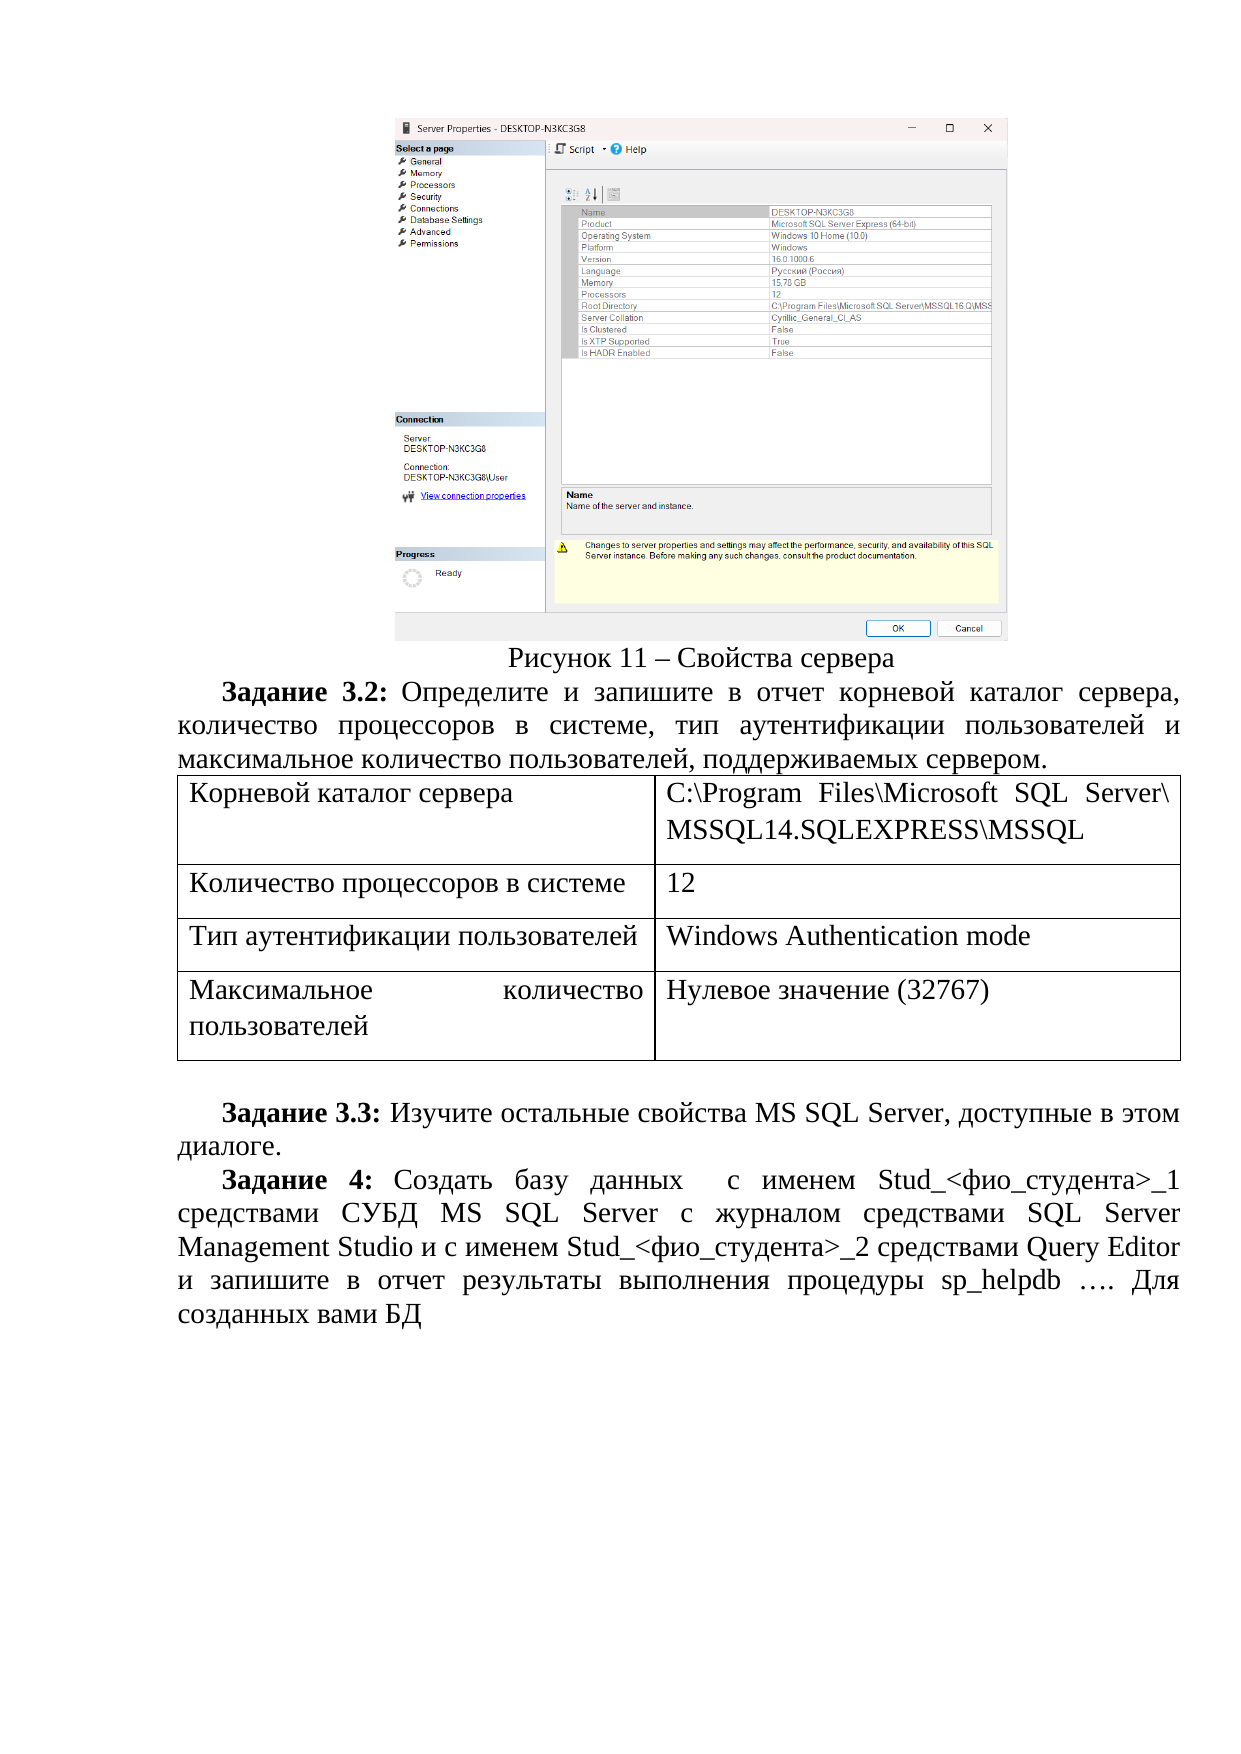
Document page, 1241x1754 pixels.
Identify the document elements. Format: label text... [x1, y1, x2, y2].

text Задание 3.3: Изучите остальные свойства MS SQL Server, доступные в этом диалоге. [177, 1095, 1181, 1162]
table_cell Тип аутентификации пользователей [178, 919, 654, 971]
table_cell Количество процессоров в системе [178, 865, 654, 917]
text Рисунок 11 – Свойства сервера [177, 640, 1181, 674]
table_cell Максимальное количество пользователей [178, 972, 654, 1060]
table_header C:\Program Files\Microsoft SQL Server\MSSQL14.SQLEXPRESS\MSSQL [656, 776, 1180, 864]
picture [395, 118, 1008, 641]
table_header Корневой каталог сервера [178, 776, 654, 864]
table_cell 12 [656, 865, 1180, 917]
text Задание 3.2: Определите и запишите в отчет корневой каталог сервера, количество процессоров в системе, тип аутентификации пользователей и максимальное количество пользователей, поддерживаемых сервером. [177, 674, 1181, 774]
text Задание 4: Создать базу данных с именем Stud_<фио_студента>_1 средствами СУБД MS SQL Server с журналом средствами SQL Server Management Studio и с именем Stud_<фио_студента>_2 средствами Query Editor и запишите в отчет результаты выполнения процедуры sp_helpdb …. Для созданных вами БД [177, 1162, 1181, 1329]
table_cell Windows Authentication mode [656, 919, 1180, 971]
table_cell Нулевое значение (32767) [656, 972, 1180, 1060]
